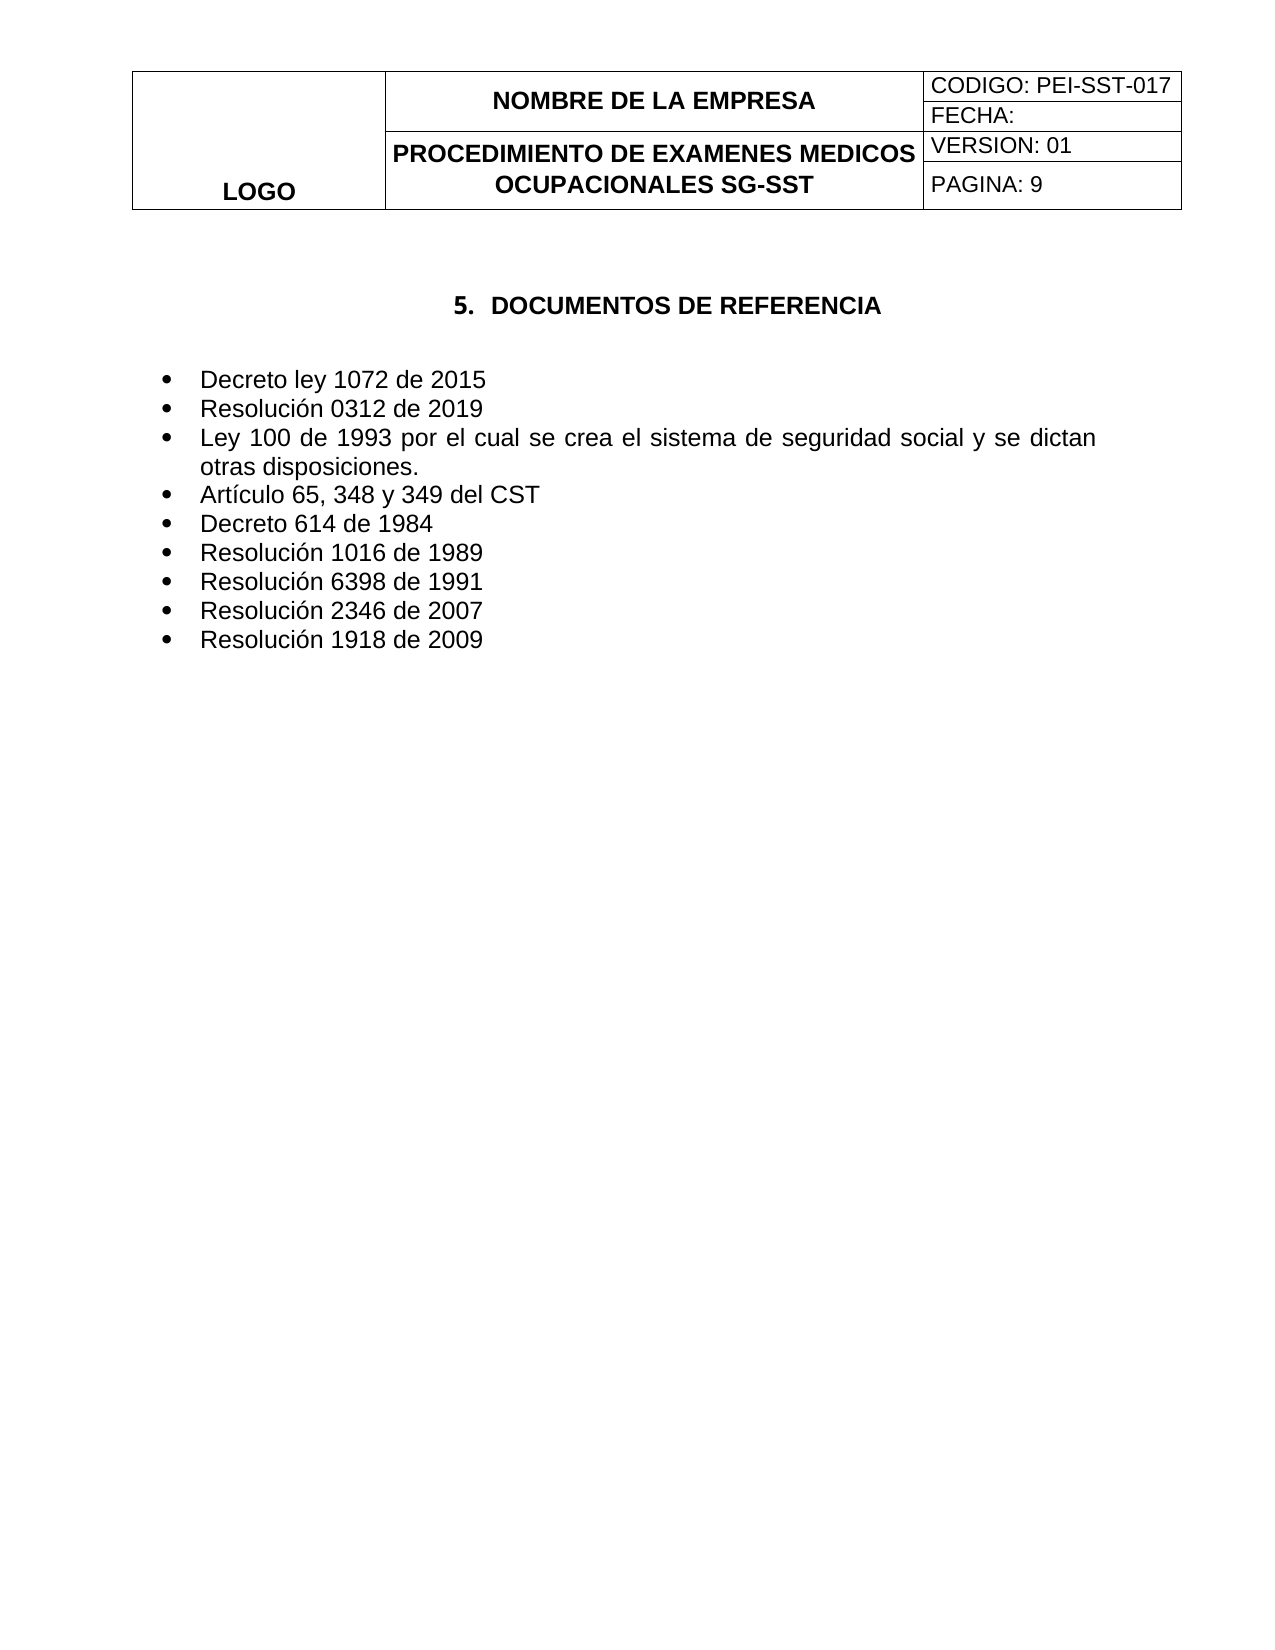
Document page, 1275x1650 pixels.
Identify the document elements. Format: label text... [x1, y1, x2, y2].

list Decreto ley 1072 de 2015 [162, 365, 1098, 394]
list Resolución 2346 de 2007 [162, 596, 1098, 624]
list Decreto 614 de 1984 [162, 509, 1098, 538]
list Resolución 1918 de 2009 [162, 624, 1098, 653]
list Resolución 1016 de 1989 [162, 538, 1098, 567]
list Artículo 65, 348 y 349 del CST [162, 480, 1098, 509]
list DOCUMENTOS DE REFERENCIA [237, 288, 1098, 322]
list Resolución 0312 de 2019 [162, 394, 1098, 423]
list Ley 100 de 1993 por el cual se crea el sistema de seguridad social y se dictan otras disposiciones. [162, 423, 1098, 480]
list Resolución 6398 de 1991 [162, 567, 1098, 596]
